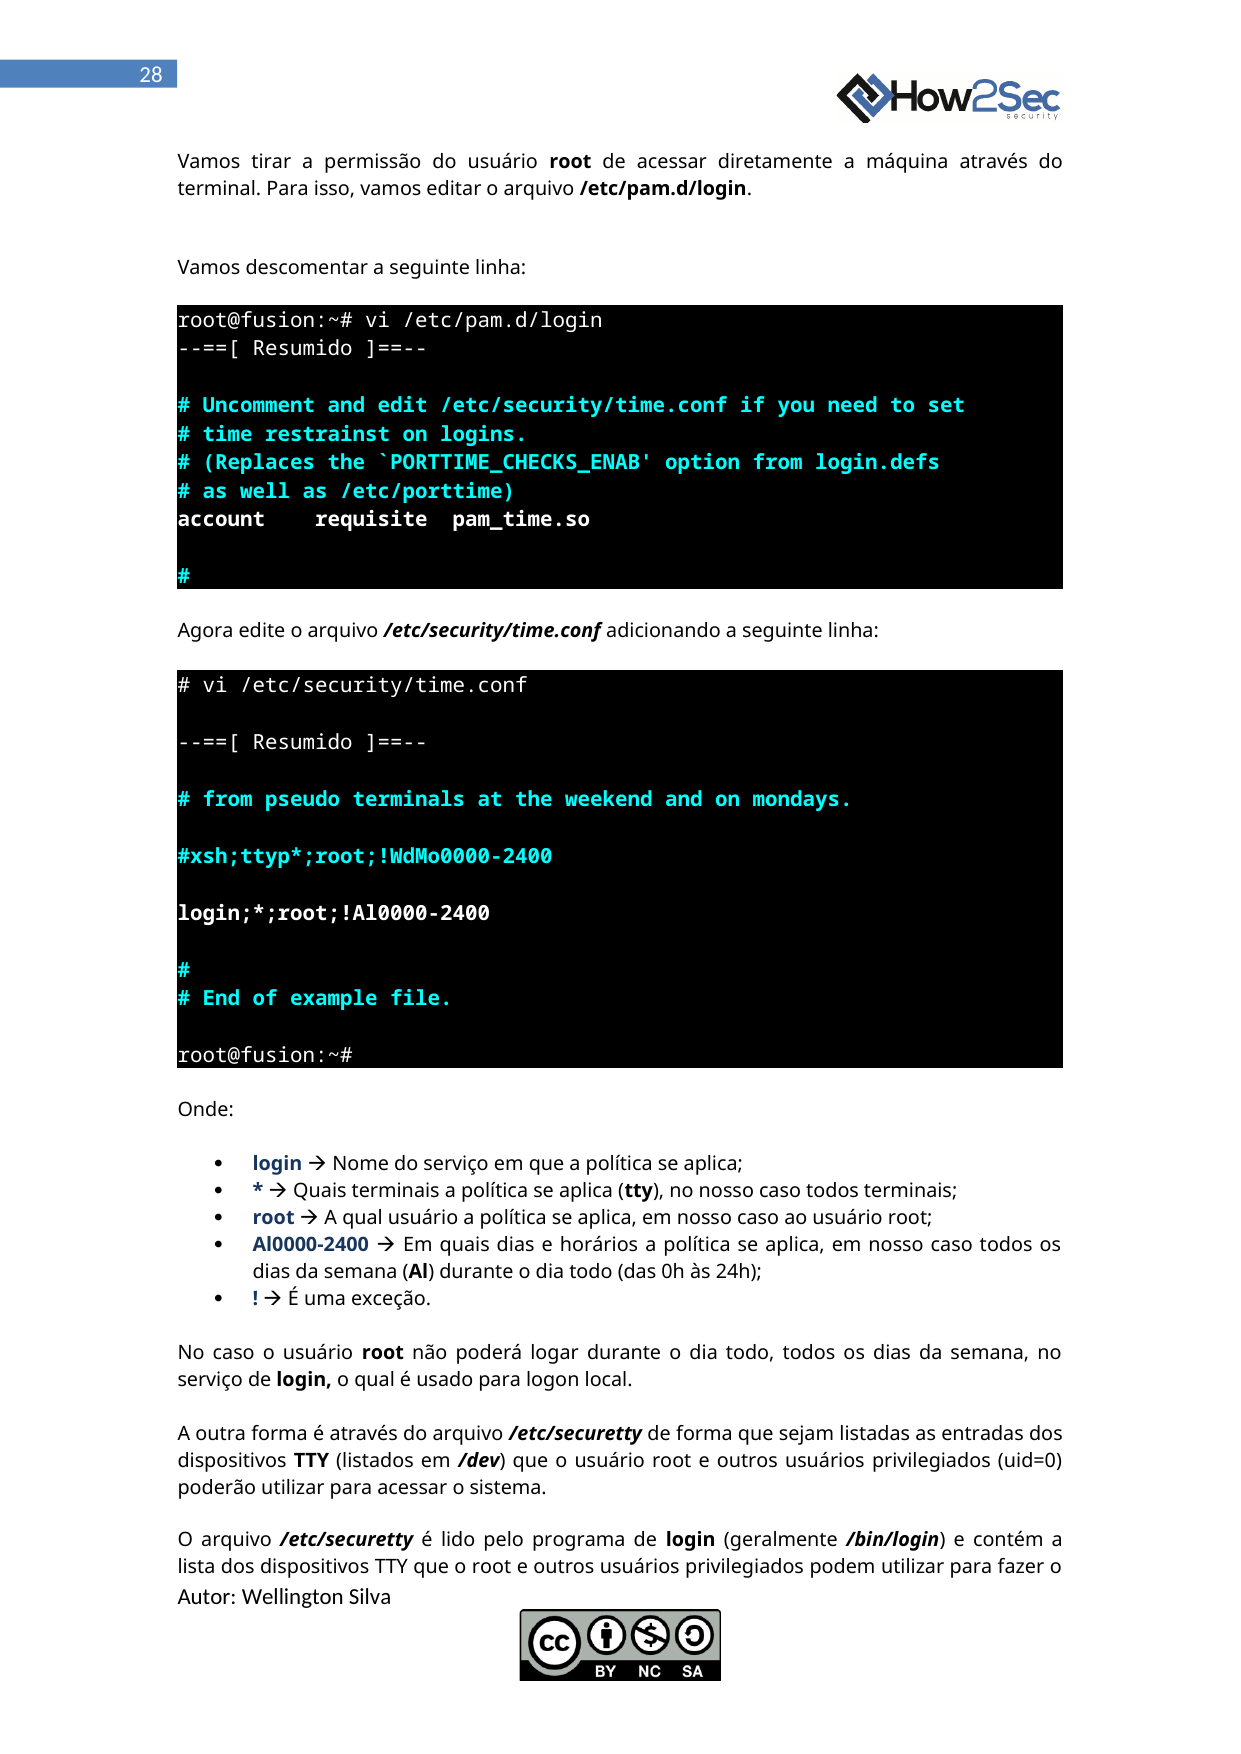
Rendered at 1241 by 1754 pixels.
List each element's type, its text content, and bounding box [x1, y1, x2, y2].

list Al0000-2400 Em quais dias e horários a política se aplica, em nosso caso todos os dias da semana (Al) durante o dia todo (das 0h às 24h); [215, 1230, 1063, 1284]
list ! É uma exceção. [215, 1284, 1063, 1311]
text root@fusion:~# vi /etc/pam.d/login [177, 305, 1063, 333]
text root@fusion:~# [177, 1040, 1063, 1068]
text # Uncomment and edit /etc/security/time.conf if you need to set [177, 390, 1063, 419]
text account requisite pam_time.so [177, 504, 1063, 533]
text Onde: [177, 1096, 1063, 1122]
text login;*;root;!Al0000-2400 [177, 898, 1063, 926]
text Vamos tirar a permissão do usuário root de acessar diretamente a máquina através do terminal. Para isso, vamos editar o arquivo /etc/pam.d/login. [177, 148, 1063, 202]
text # from pseudo terminals at the weekend and on mondays. [177, 784, 1063, 813]
list login Nome do serviço em que a política se aplica; [215, 1149, 1063, 1176]
text # (Replaces the `PORTTIME_CHECKS_ENAB' option from login.defs [177, 447, 1063, 476]
text --==[ Resumido ]==-- [177, 333, 1063, 362]
text # time restrainst on logins. [177, 419, 1063, 447]
text --==[ Resumido ]==-- [177, 727, 1063, 756]
text #xsh;ttyp*;root;!WdMo0000-2400 [177, 841, 1063, 869]
text Vamos descomentar a seguinte linha: [177, 253, 1063, 280]
text # [177, 561, 1063, 589]
text # [177, 955, 1063, 983]
text # vi /etc/security/time.conf [177, 670, 1063, 699]
picture [836, 73, 1064, 123]
picture [519, 1609, 721, 1681]
text No caso o usuário root não poderá logar durante o dia todo, todos os dias da semana, no serviço de login, o qual é usado para logon local. [177, 1338, 1063, 1392]
list root A qual usuário a política se aplica, em nosso caso ao usuário root; [215, 1203, 1063, 1230]
text # End of example file. [177, 983, 1063, 1012]
list * Quais terminais a política se aplica (tty), no nosso caso todos terminais; [215, 1176, 1063, 1203]
text A outra forma é através do arquivo /etc/securetty de forma que sejam listadas as entradas dos dispositivos TTY (listados em /dev) que o usuário root e outros usuários privilegiados (uid=0) poderão utilizar para acessar o sistema. [177, 1419, 1063, 1500]
text # as well as /etc/porttime) [177, 476, 1063, 504]
text Agora edite o arquivo /etc/security/time.conf adicionando a seguinte linha: [177, 616, 1063, 643]
